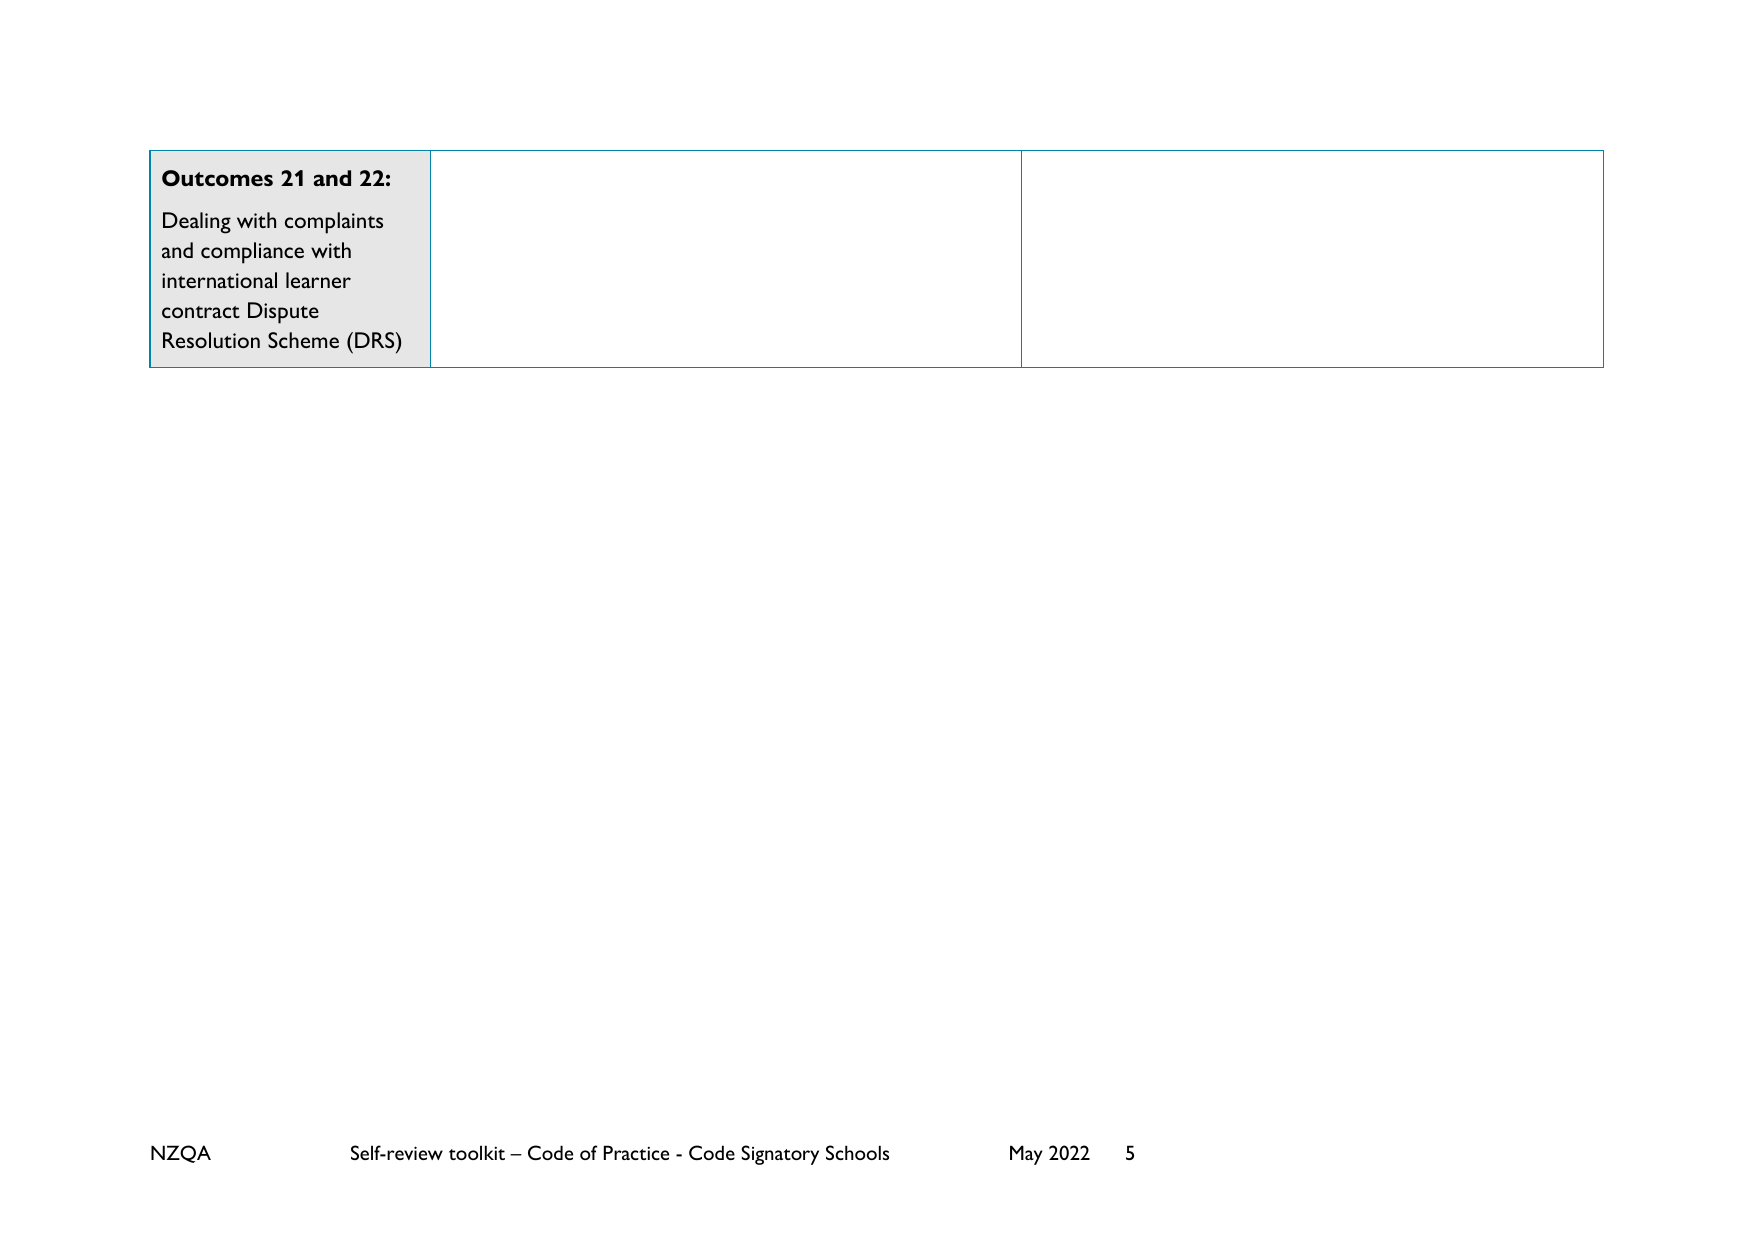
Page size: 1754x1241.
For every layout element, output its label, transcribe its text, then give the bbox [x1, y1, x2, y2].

table_cell Outcomes 21 and 22: Dealing with complaints and compliance with international learner contract Dispute Resolution Scheme (DRS) [151, 151, 430, 367]
table_cell [431, 151, 1021, 367]
table_cell [1022, 151, 1603, 367]
